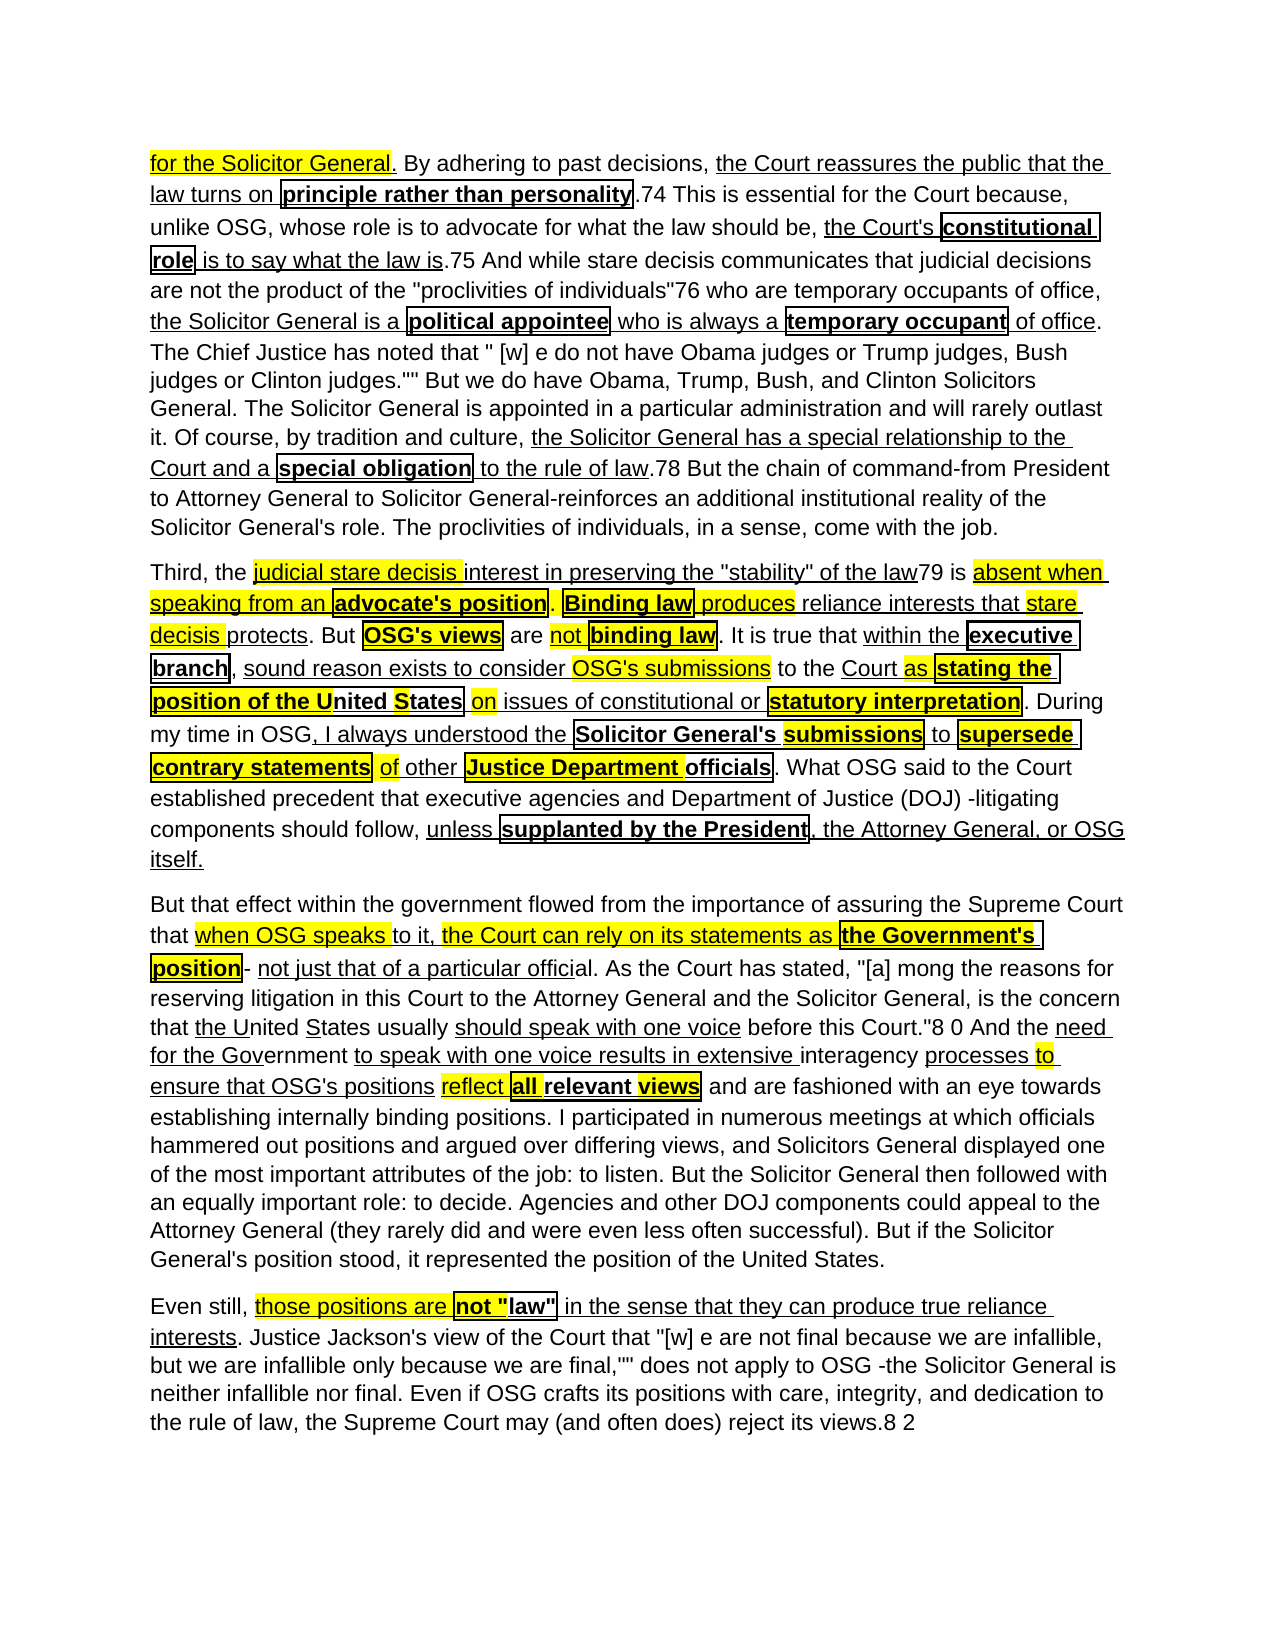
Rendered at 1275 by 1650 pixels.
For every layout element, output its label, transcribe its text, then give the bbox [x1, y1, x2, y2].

text But that effect within the government flowed from the importance of assuring the Supreme Court that when OSG speaks to it, the Court can rely on its statements as the Government's position- not just that of a particular official. As the Court has stated, "[a] mong the reasons for reserving litigation in this Court to the Attorney General and the Solicitor General, is the concern that the United States usually should speak with one voice before this Court."8 0 And the need for the Government to speak with one voice results in extensive interagency processes to ensure that OSG's positions reflect all relevant views and are fashioned with an eye towards establishing internally binding positions. I participated in numerous meetings at which officials hammered out positions and argued over differing views, and Solicitors General displayed one of the most important attributes of the job: to listen. But the Solicitor General then followed with an equally important role: to decide. Agencies and other DOJ components could appeal to the Attorney General (they rarely did and were even less often successful). But if the Solicitor General's position stood, it represented the position of the United States. [150, 891, 1125, 1272]
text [150, 150, 1125, 540]
text Third, the judicial stare decisis interest in preserving the "stability" of the law79 is absent when speaking from an advocate's position. Binding law produces reliance interests that stare decisis protects. But OSG's views are not binding law. It is true that within the executive branch, sound reason exists to consider OSG's submissions to the Court as stating the position of the United States on issues of constitutional or statutory interpretation. During my time in OSG, I always understood the Solicitor General's submissions to supersede contrary statements of other Justice Department officials. What OSG said to the Court established precedent that executive agencies and Department of Justice (DOJ) -litigating components should follow, unless supplanted by the President, the Attorney General, or OSG itself. [150, 559, 1125, 872]
text Even still, those positions are not "law" in the sense that they can produce true reliance interests. Justice Jackson's view of the Court that "[w] e are not final because we are infallible, but we are infallible only because we are final,"" does not apply to OSG -the Solicitor General is neither infallible nor final. Even if OSG crafts its positions with care, integrity, and dedication to the rule of law, the Supreme Court may (and often does) reject its views.8 2 [150, 1291, 1125, 1435]
